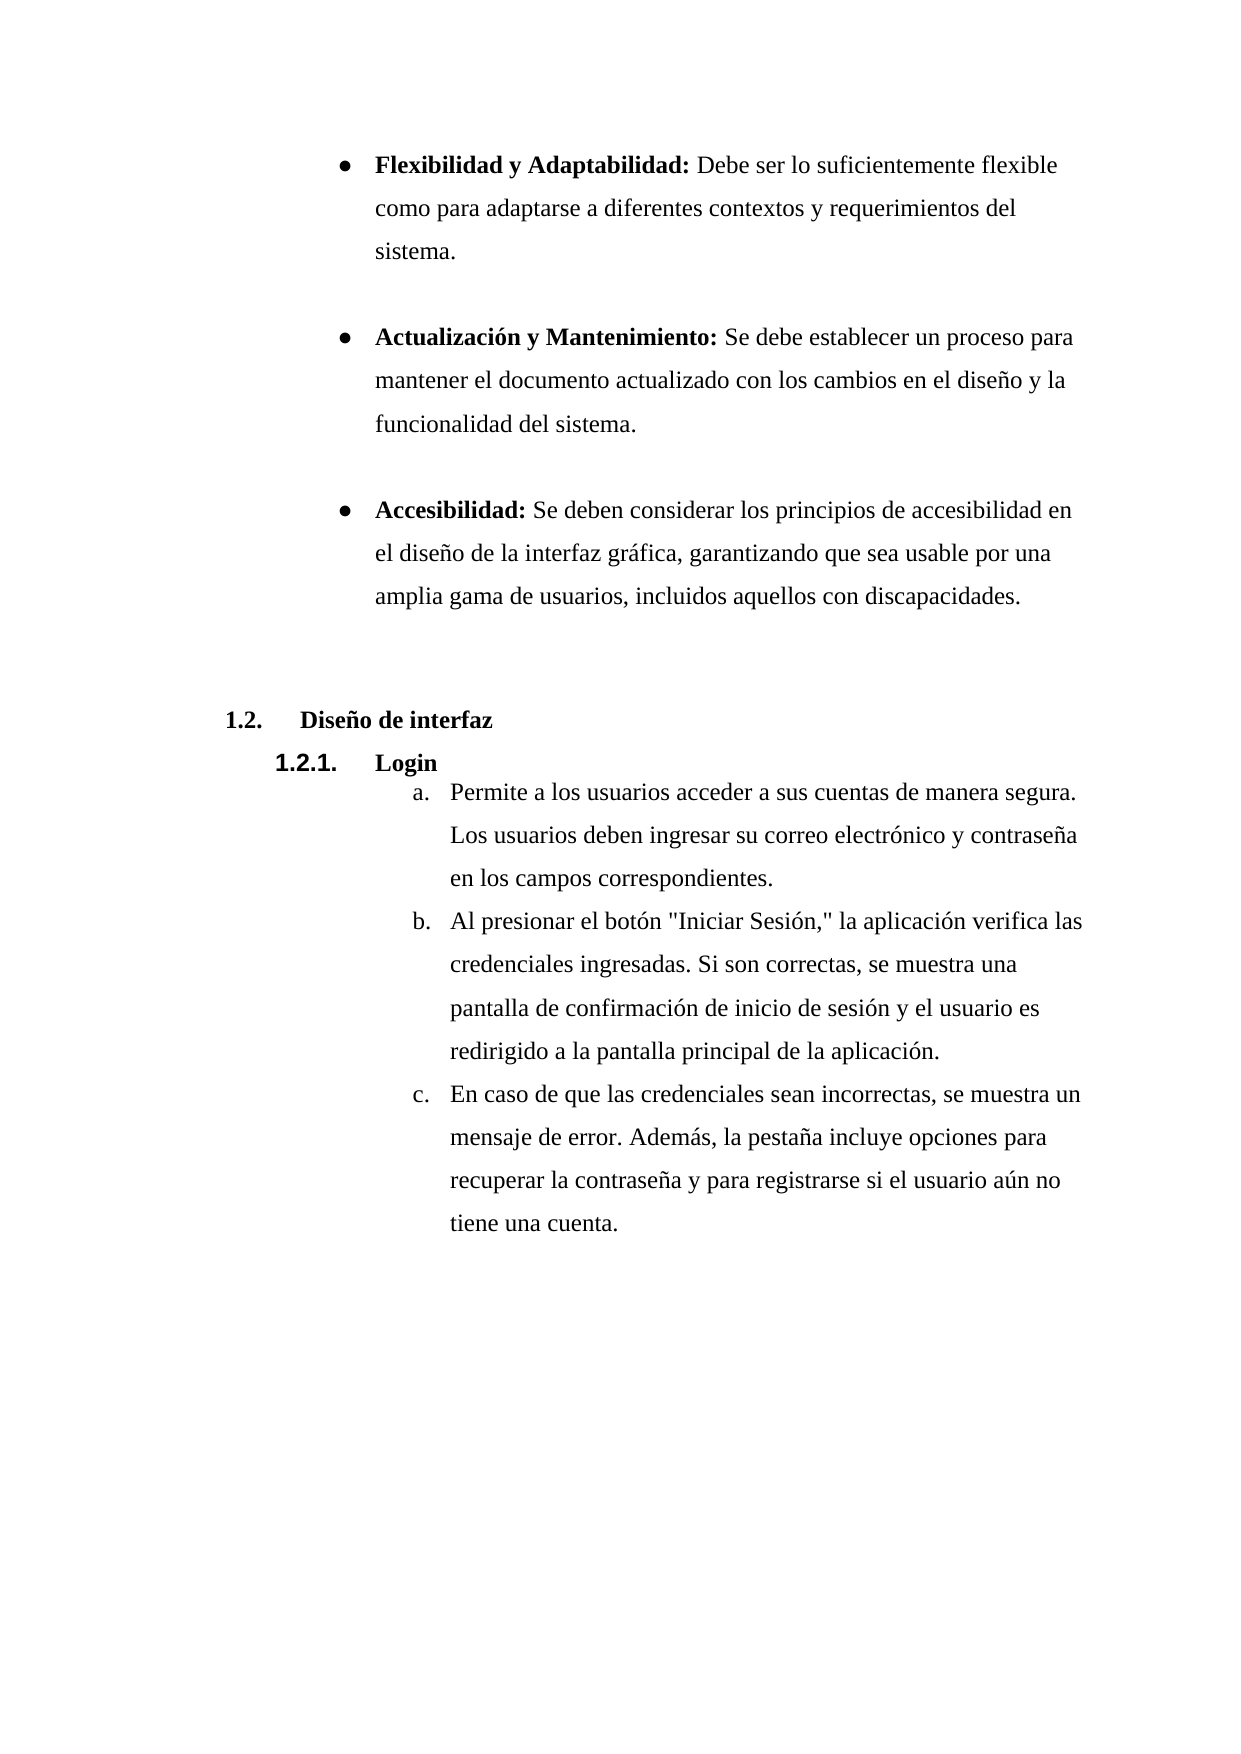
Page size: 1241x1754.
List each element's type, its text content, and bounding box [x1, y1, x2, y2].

list Permite a los usuarios acceder a sus cuentas de manera segura. Los usuarios deben ingresar su correo electrónico y contraseña en los campos correspondientes. [412, 777, 1090, 892]
list Al presionar el botón "Iniciar Sesión," la aplicación verifica las credenciales ingresadas. Si son correctas, se muestra una pantalla de confirmación de inicio de sesión y el usuario es redirigido a la pantalla principal de la aplicación. [412, 906, 1090, 1064]
subtitle Login [337, 748, 1090, 777]
subtitle Diseño de interfaz [262, 705, 1090, 734]
list Actualización y Mantenimiento: Se debe establecer un proceso para mantener el documento actualizado con los cambios en el diseño y la funcionalidad del sistema. [337, 322, 1090, 437]
list Flexibilidad y Adaptabilidad: Debe ser lo suficientemente flexible como para adaptarse a diferentes contextos y requerimientos del sistema. [337, 150, 1090, 265]
list En caso de que las credenciales sean incorrectas, se muestra un mensaje de error. Además, la pestaña incluye opciones para recuperar la contraseña y para registrarse si el usuario aún no tiene una cuenta. [412, 1079, 1090, 1237]
list Accesibilidad: Se deben considerar los principios de accesibilidad en el diseño de la interfaz gráfica, garantizando que sea usable por una amplia gama de usuarios, incluidos aquellos con discapacidades. [337, 495, 1090, 610]
